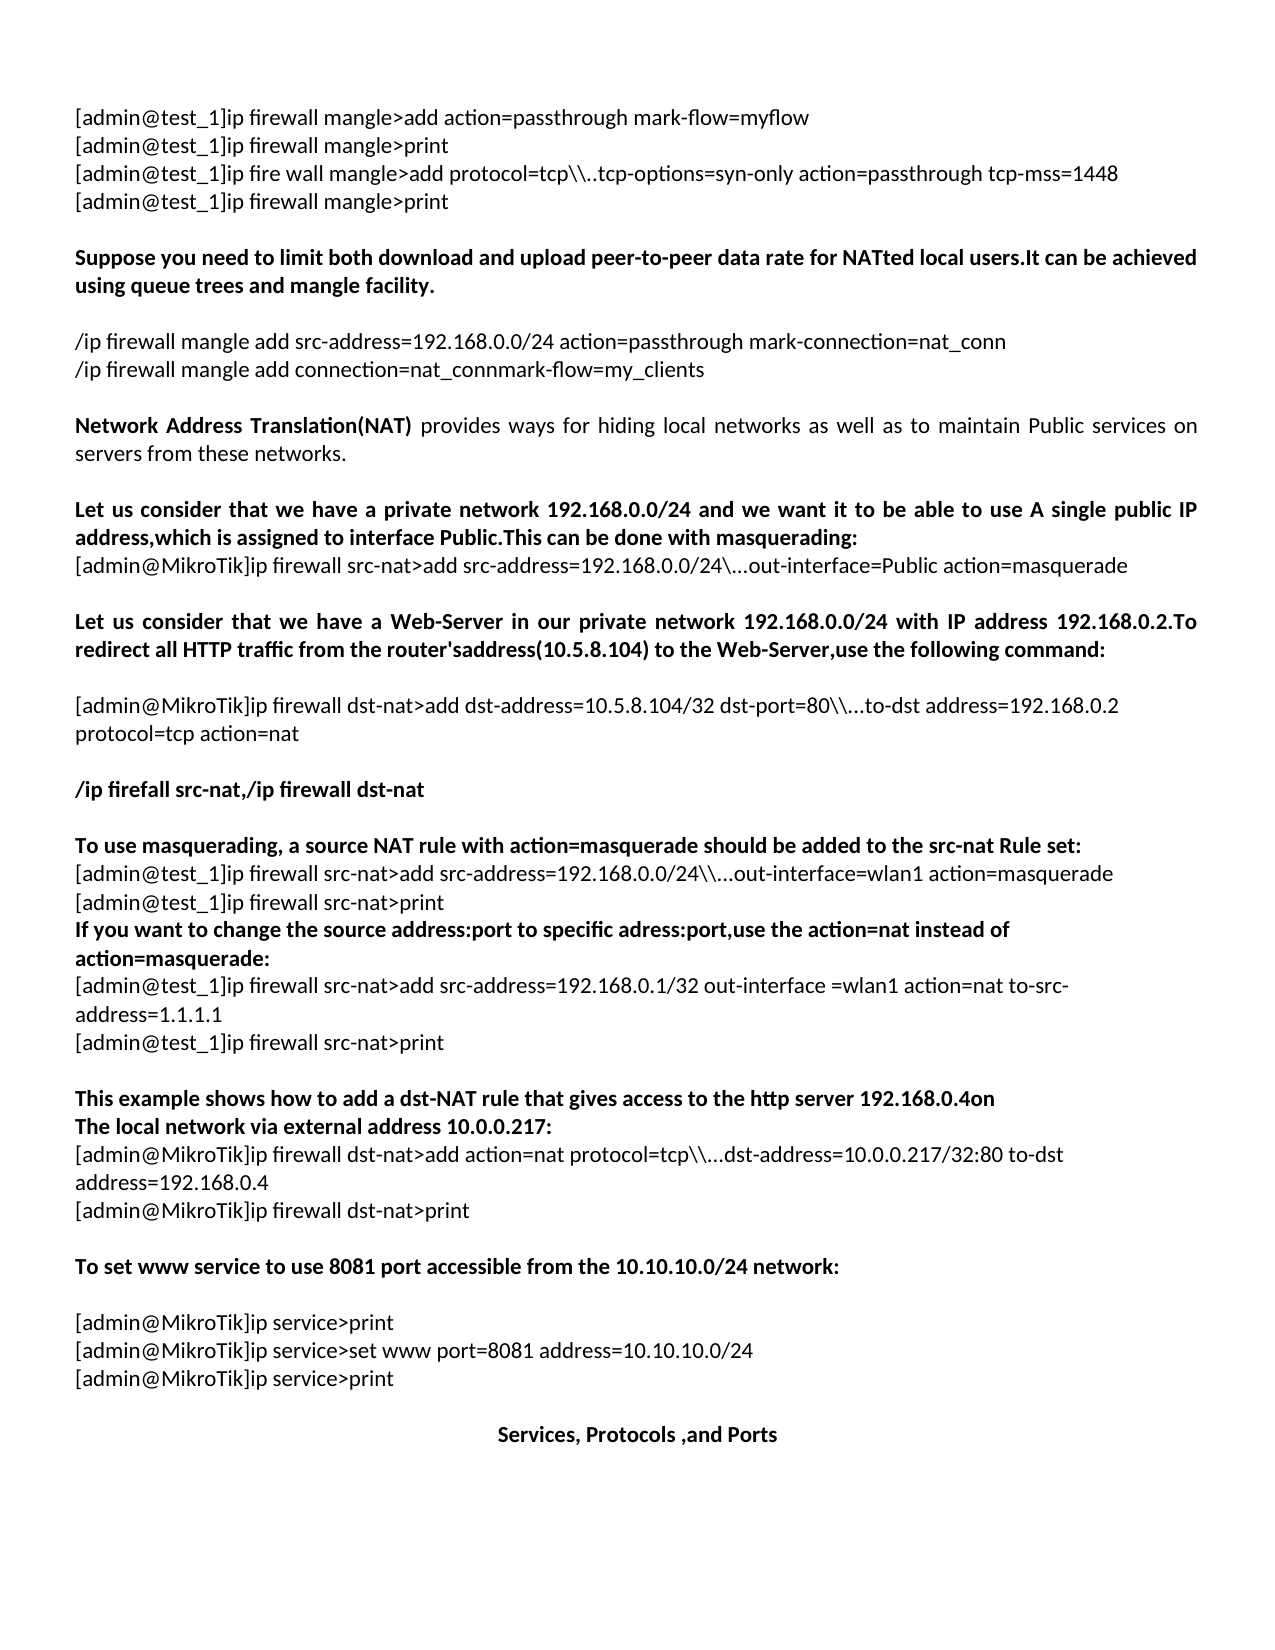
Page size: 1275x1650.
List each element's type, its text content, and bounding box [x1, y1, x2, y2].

text /ip firefall src-nat,/ip firewall dst-nat [75, 776, 1200, 803]
text Let us consider that we have a private network 192.168.0.0/24 and we want it to be able to use A single public IP address,which is assigned to interface Public.This can be done with masquerading: [75, 495, 1200, 551]
text [admin@MikroTik]ip firewall dst-nat>add dst-address=10.5.8.104/32 dst-port=80\\...to-dst address=192.168.0.2 protocol=tcp action=nat [75, 691, 1200, 747]
text If you want to change the source address:port to specific adress:port,use the action=nat instead of action=masquerade: [75, 916, 1200, 972]
text [admin@MikroTik]ip service>print [75, 1364, 1200, 1392]
text Services, Protocols ,and Ports [75, 1420, 1200, 1448]
text To use masquerading, a source NAT rule with action=masquerade should be added to the src-nat Rule set: [75, 832, 1200, 859]
text [admin@test_1]ip firewall mangle>print [75, 187, 1200, 215]
text The local network via external address 10.0.0.217: [75, 1112, 1200, 1140]
text Suppose you need to limit both download and upload peer-to-peer data rate for NATted local users.It can be achieved using queue trees and mangle facility. [75, 243, 1200, 299]
text [admin@test_1]ip fire wall mangle>add protocol=tcp\\..tcp-options=syn-only action=passthrough tcp-mss=1448 [75, 159, 1200, 187]
text [admin@MikroTik]ip firewall src-nat>add src-address=192.168.0.0/24\...out-interface=Public action=masquerade [75, 551, 1200, 579]
text [admin@test_1]ip firewall mangle>add action=passthrough mark-flow=myflow [75, 103, 1200, 131]
text /ip firewall mangle add connection=nat_connmark-flow=my_clients [75, 355, 1200, 383]
text [admin@MikroTik]ip firewall dst-nat>add action=nat protocol=tcp\\...dst-address=10.0.0.217/32:80 to-dst address=192.168.0.4 [75, 1140, 1200, 1196]
text [admin@test_1]ip firewall src-nat>print [75, 888, 1200, 916]
text /ip firewall mangle add src-address=192.168.0.0/24 action=passthrough mark-connection=nat_conn [75, 327, 1200, 355]
text [admin@test_1]ip firewall mangle>print [75, 131, 1200, 159]
text [admin@MikroTik]ip service>set www port=8081 address=10.10.10.0/24 [75, 1336, 1200, 1364]
text Network Address Translation(NAT) provides ways for hiding local networks as well as to maintain Public services on servers from these networks. [75, 411, 1200, 467]
text [admin@MikroTik]ip firewall dst-nat>print [75, 1196, 1200, 1224]
text [admin@test_1]ip firewall src-nat>add src-address=192.168.0.1/32 out-interface =wlan1 action=nat to-src-address=1.1.1.1 [75, 972, 1200, 1028]
text [admin@MikroTik]ip service>print [75, 1308, 1200, 1336]
text This example shows how to add a dst-NAT rule that gives access to the http server 192.168.0.4on [75, 1084, 1200, 1112]
text [admin@test_1]ip firewall src-nat>add src-address=192.168.0.0/24\\...out-interface=wlan1 action=masquerade [75, 859, 1200, 888]
text To set www service to use 8081 port accessible from the 10.10.10.0/24 network: [75, 1252, 1200, 1280]
text [admin@test_1]ip firewall src-nat>print [75, 1028, 1200, 1056]
text Let us consider that we have a Web-Server in our private network 192.168.0.0/24 with IP address 192.168.0.2.To redirect all HTTP traffic from the router'saddress(10.5.8.104) to the Web-Server,use the following command: [75, 607, 1200, 663]
